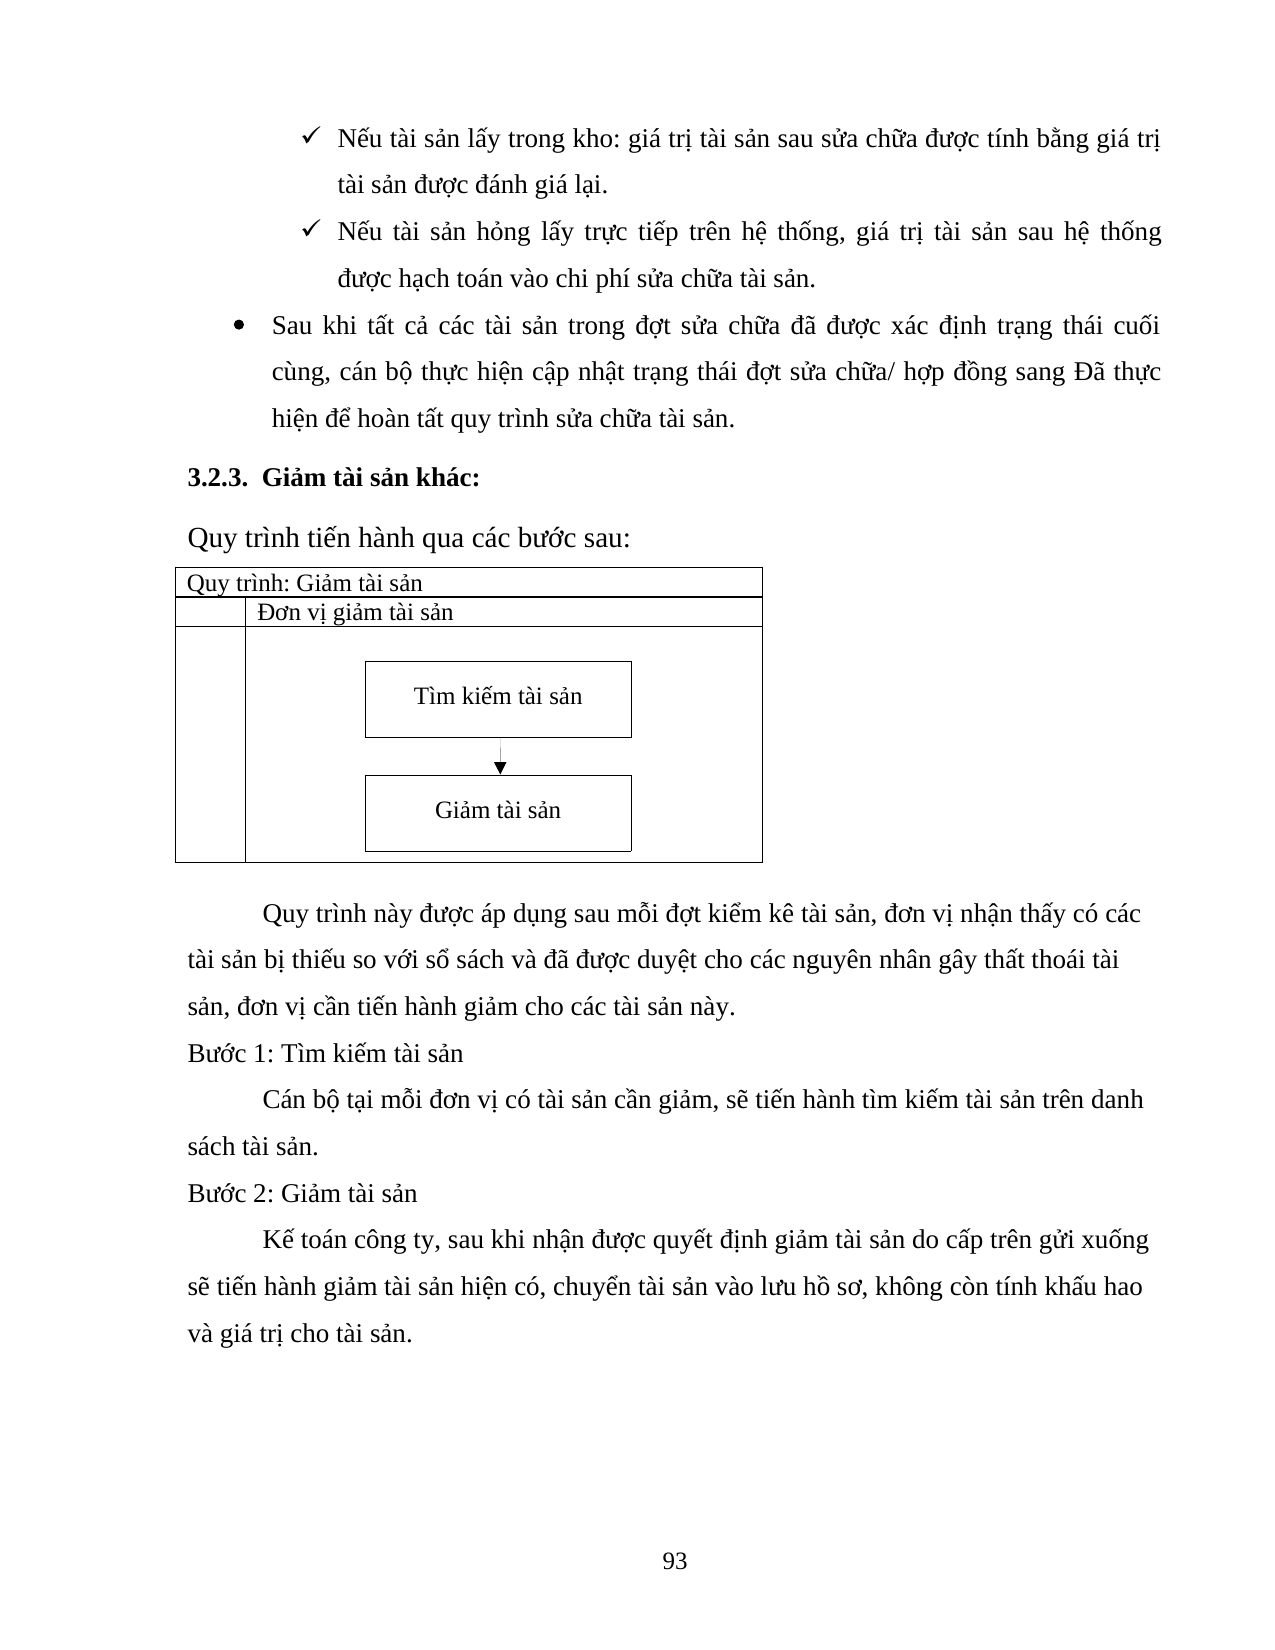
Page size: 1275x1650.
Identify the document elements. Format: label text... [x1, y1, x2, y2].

table_header Quy trình: Giảm tài sản [176, 568, 762, 596]
subtitle 3.2.3. Giảm tài sản khác: [187, 461, 1163, 492]
list Nếu tài sản lấy trong kho: giá trị tài sản sau sửa chữa được tính bằng giá trị tài sản được đánh giá lại. [300, 122, 1163, 200]
table_cell Đơn vị giảm tài sản [246, 598, 762, 626]
table_cell [246, 627, 762, 862]
text Bước 1: Tìm kiếm tài sản [187, 1037, 1163, 1068]
text Cán bộ tại mỗi đơn vị có tài sản cần giảm, sẽ tiến hành tìm kiếm tài sản trên danh sách tài sản. [187, 1083, 1163, 1161]
text Bước 2: Giảm tài sản [187, 1177, 1163, 1208]
list Sau khi tất cả các tài sản trong đợt sửa chữa đã được xác định trạng thái cuối cùng, cán bộ thực hiện cập nhật trạng thái đợt sửa chữa/ hợp đồng sang Đã thực hiện để hoàn tất quy trình sửa chữa tài sản. [234, 309, 1163, 433]
table_cell [176, 598, 245, 626]
text Quy trình tiến hành qua các bước sau: [187, 521, 1163, 554]
table_cell [176, 627, 245, 862]
text Quy trình này được áp dụng sau mỗi đợt kiểm kê tài sản, đơn vị nhận thấy có các tài sản bị thiếu so với sổ sách và đã được duyệt cho các nguyên nhân gây thất thoái tài sản, đơn vị cần tiến hành giảm cho các tài sản này. [187, 897, 1163, 1021]
list Nếu tài sản hỏng lấy trực tiếp trên hệ thống, giá trị tài sản sau hệ thống được hạch toán vào chi phí sửa chữa tài sản. [300, 215, 1163, 293]
text Kế toán công ty, sau khi nhận được quyết định giảm tài sản do cấp trên gửi xuống sẽ tiến hành giảm tài sản hiện có, chuyển tài sản vào lưu hồ sơ, không còn tính khấu hao và giá trị cho tài sản. [187, 1223, 1163, 1348]
